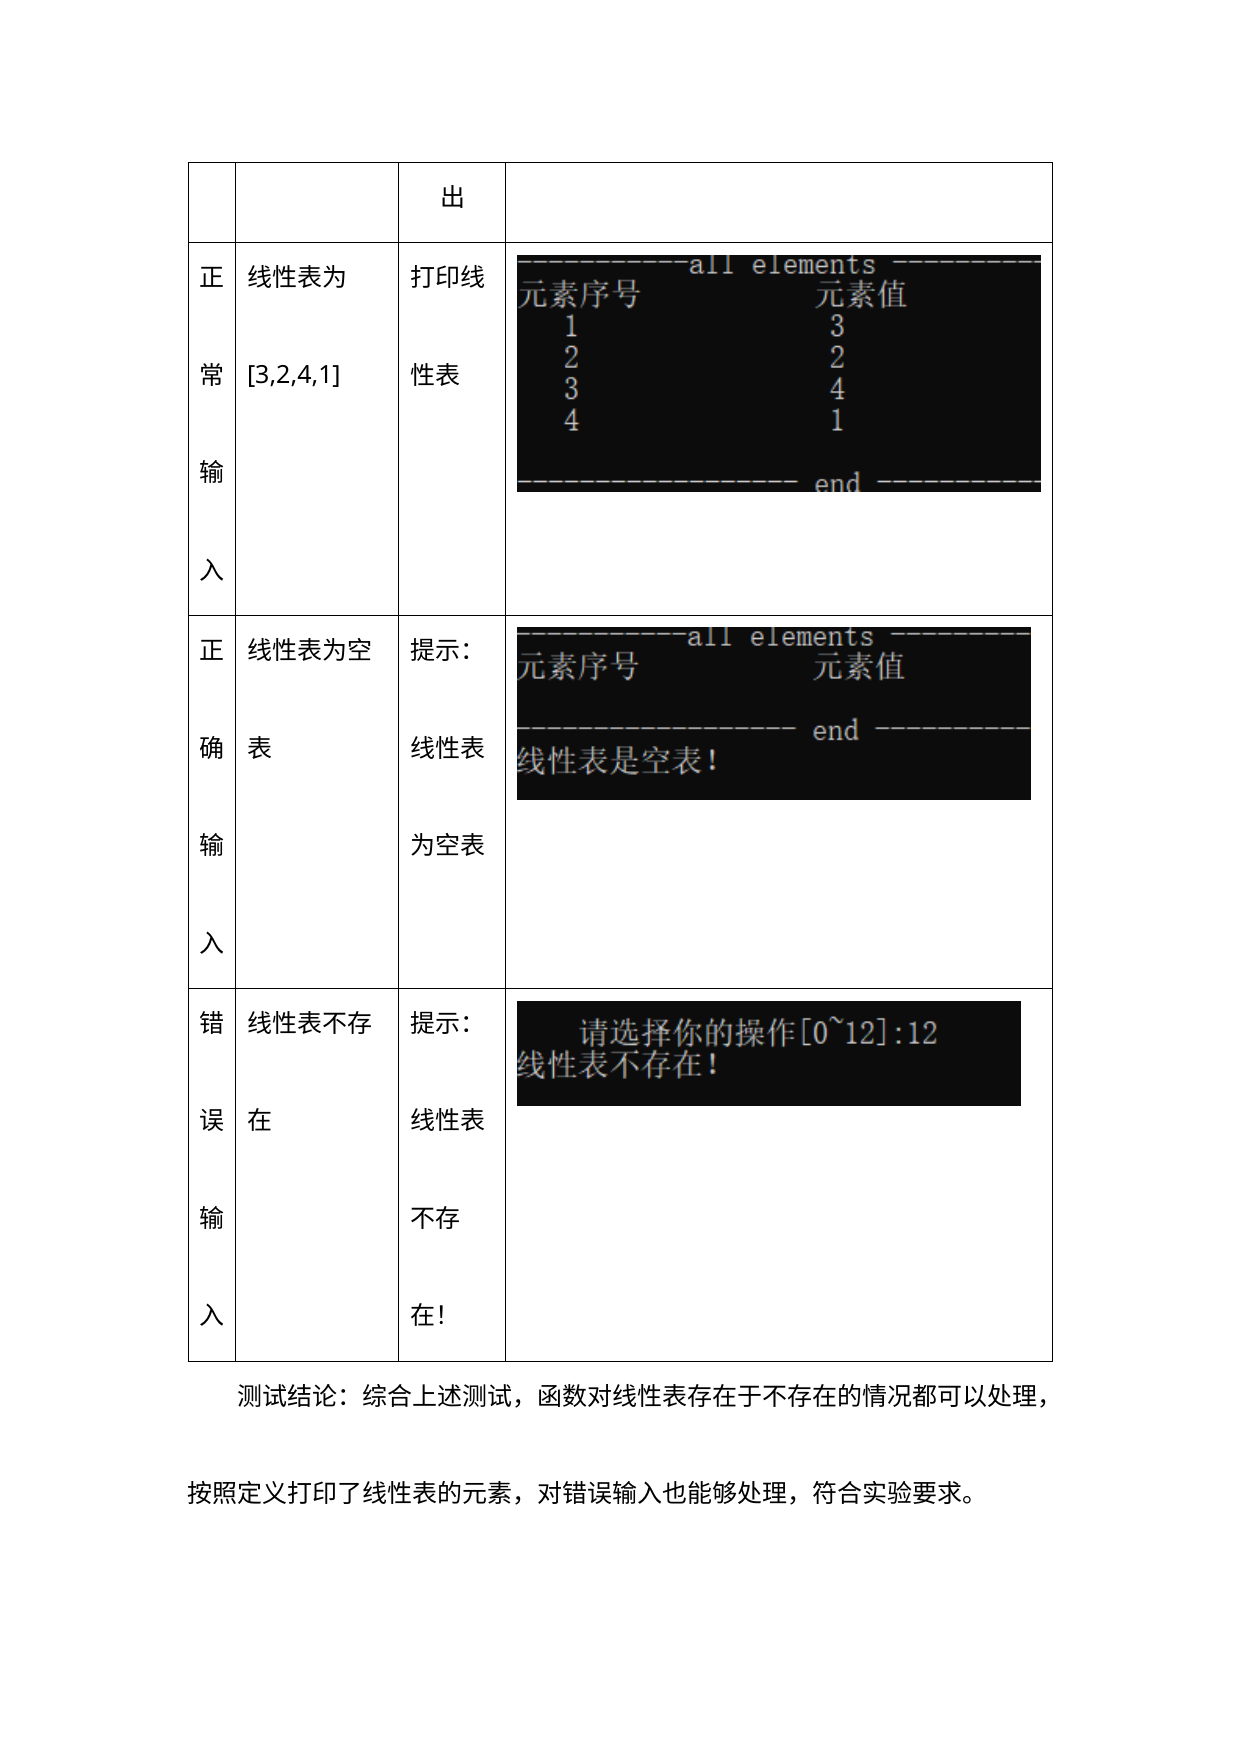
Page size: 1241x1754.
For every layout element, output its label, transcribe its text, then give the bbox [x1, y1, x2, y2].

picture [517, 1001, 1021, 1106]
text 测试结论：综合上述测试，函数对线性表存在于不存在的情况都可以处理，按照定义打印了线性表的元素，对错误输入也能够处理，符合实验要求。 [187, 1362, 1053, 1524]
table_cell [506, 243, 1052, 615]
picture [517, 255, 1041, 492]
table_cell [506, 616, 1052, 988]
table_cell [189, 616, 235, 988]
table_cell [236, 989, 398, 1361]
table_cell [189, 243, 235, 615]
picture [517, 627, 1031, 800]
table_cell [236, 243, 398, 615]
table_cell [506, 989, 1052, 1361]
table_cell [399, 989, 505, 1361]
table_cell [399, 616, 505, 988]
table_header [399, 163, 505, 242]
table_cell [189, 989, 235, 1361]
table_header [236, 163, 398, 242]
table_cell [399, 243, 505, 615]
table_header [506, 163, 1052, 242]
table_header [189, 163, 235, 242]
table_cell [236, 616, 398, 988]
